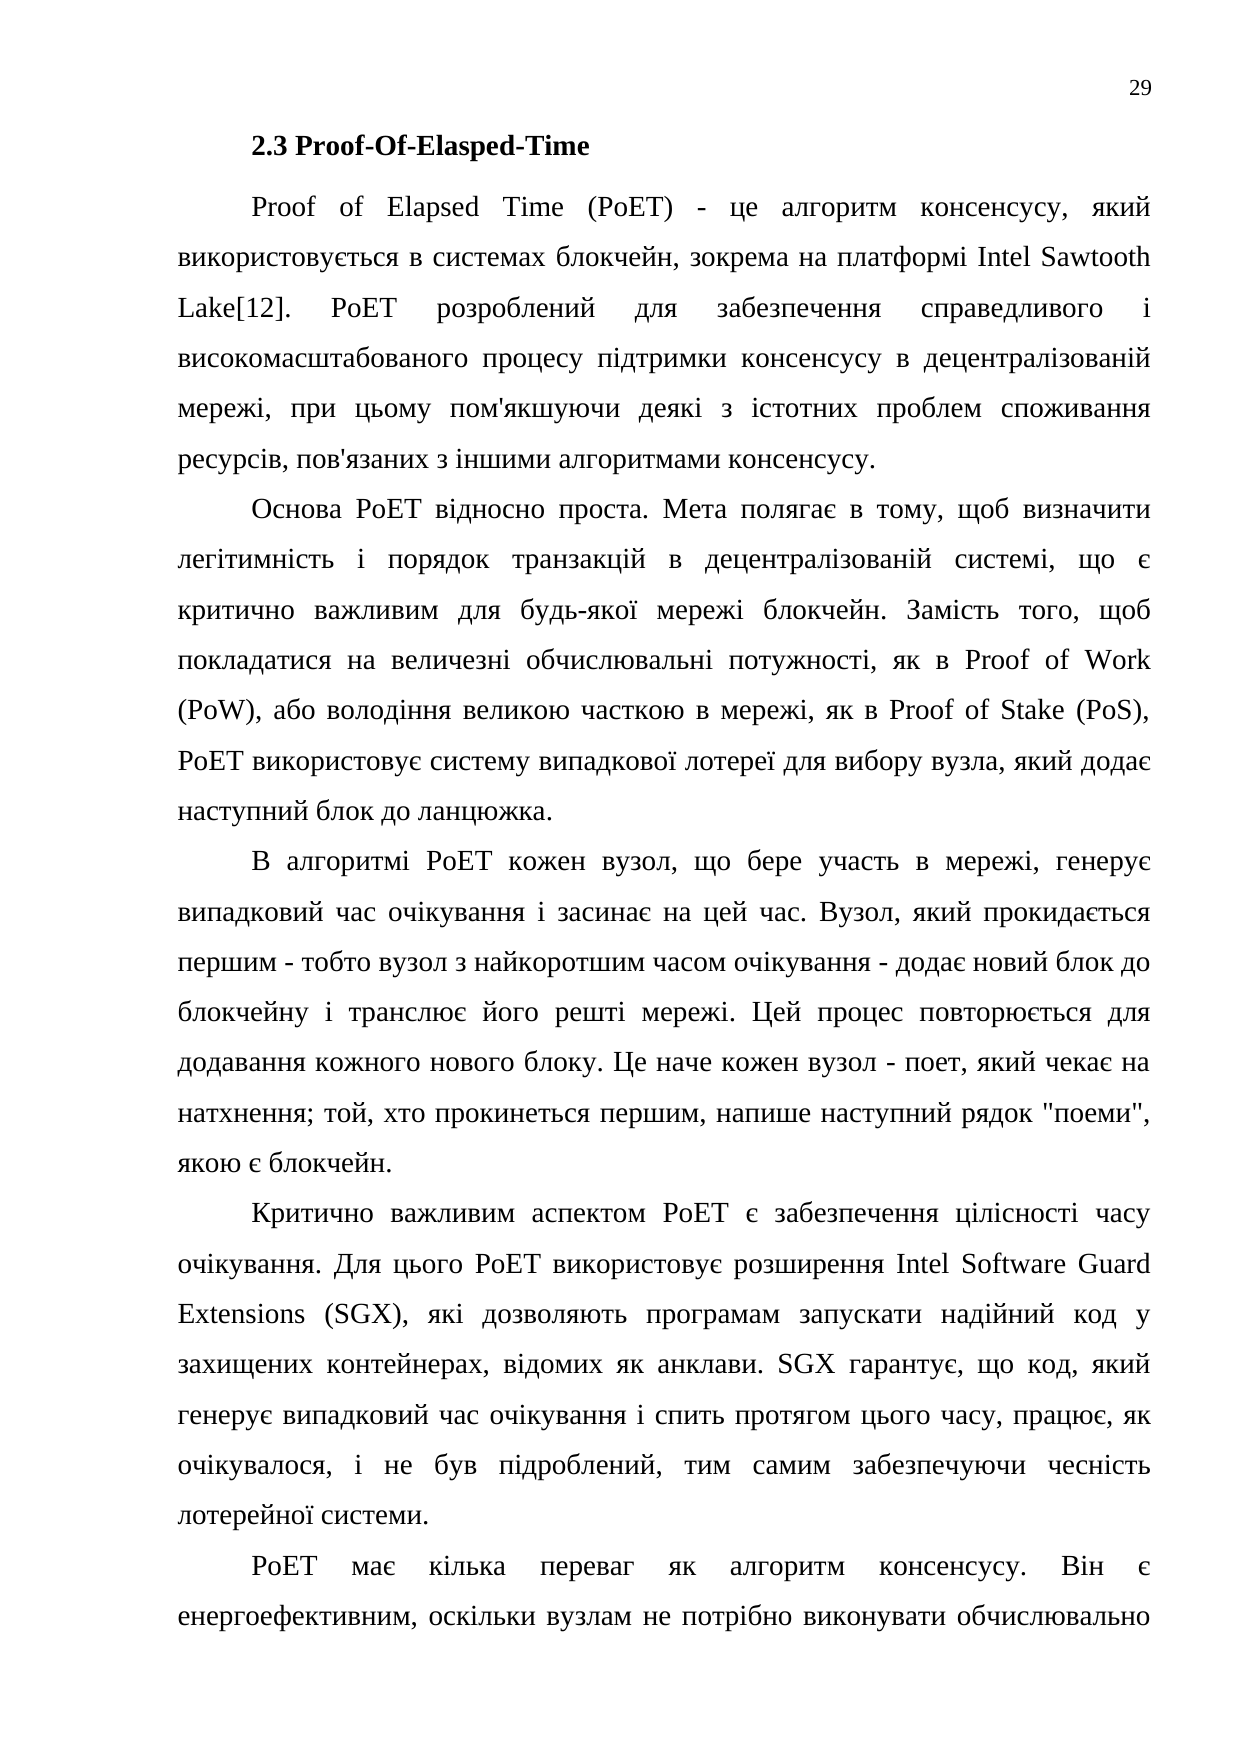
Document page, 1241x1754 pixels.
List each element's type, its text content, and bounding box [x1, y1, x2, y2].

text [177, 1548, 1152, 1632]
text Основа PoET відносно проста. Мета полягає в тому, щоб визначити легітимність і порядок транзакцій в децентралізованій системі, що є критично важливим для будь-якої мережі блокчейн. Замість того, щоб покладатися на величезні обчислювальні потужності, як в Proof of Work (PoW), або володіння великою часткою в мережі, як в Proof of Stake (PoS), PoET використовує систему випадкової лотереї для вибору вузла, який додає наступний блок до ланцюжка. [177, 491, 1152, 827]
text В алгоритмі PoET кожен вузол, що бере участь в мережі, генерує випадковий час очікування і засинає на цей час. Вузол, який прокидається першим - тобто вузол з найкоротшим часом очікування - додає новий блок до блокчейну і транслює його решті мережі. Цей процес повторюється для додавання кожного нового блоку. Це наче кожен вузол - поет, який чекає на натхнення; той, хто прокинеться першим, напише наступний рядок "поеми", якою є блокчейн. [177, 843, 1152, 1179]
text Proof of Elapsed Time (PoET) - це алгоритм консенсусу, який використовується в системах блокчейн, зокрема на платформі Intel Sawtooth Lake[12]. PoET розроблений для забезпечення справедливого і високомасштабованого процесу підтримки консенсусу в децентралізованій мережі, при цьому пом'якшуючи деякі з істотних проблем споживання ресурсів, пов'язаних з іншими алгоритмами консенсусу. [177, 189, 1152, 474]
subtitle 2.3 Proof-Of-Elasped-Time [177, 128, 1152, 162]
text Критично важливим аспектом PoET є забезпечення цілісності часу очікування. Для цього PoET використовує розширення Intel Software Guard Extensions (SGX), які дозволяють програмам запускати надійний код у захищених контейнерах, відомих як анклави. SGX гарантує, що код, який генерує випадковий час очікування і спить протягом цього часу, працює, як очікувалося, і не був підроблений, тим самим забезпечуючи чесність лотерейної системи. [177, 1196, 1152, 1531]
